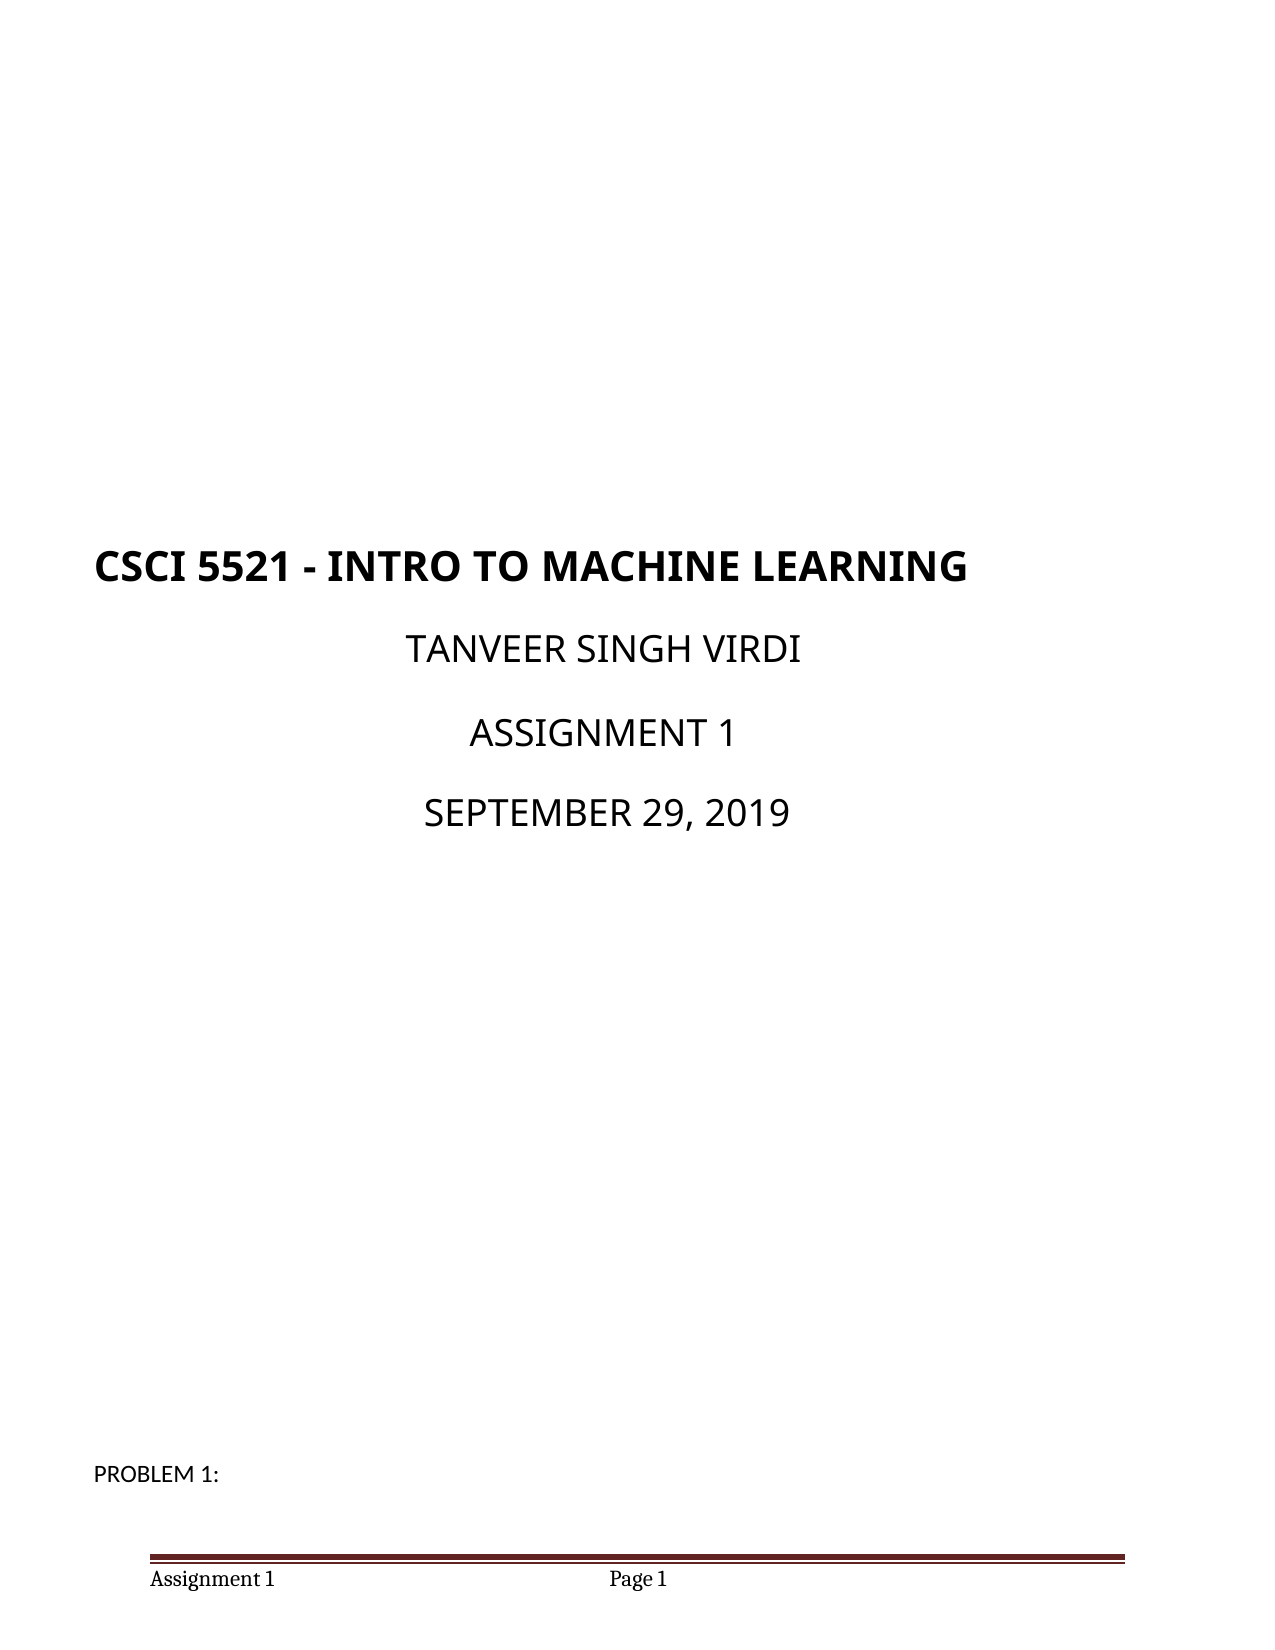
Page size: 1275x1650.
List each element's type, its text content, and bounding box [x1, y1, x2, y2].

text ASSIGNMENT 1 [66, 707, 1209, 758]
text SEPTEMBER 29, 2019 [66, 786, 1209, 837]
text CSCI 5521 - INTRO TO MACHINE LEARNING [66, 537, 1209, 593]
text TANVEER SINGH VIRDI [66, 623, 1209, 674]
text PROBLEM 1: [94, 1458, 1191, 1488]
